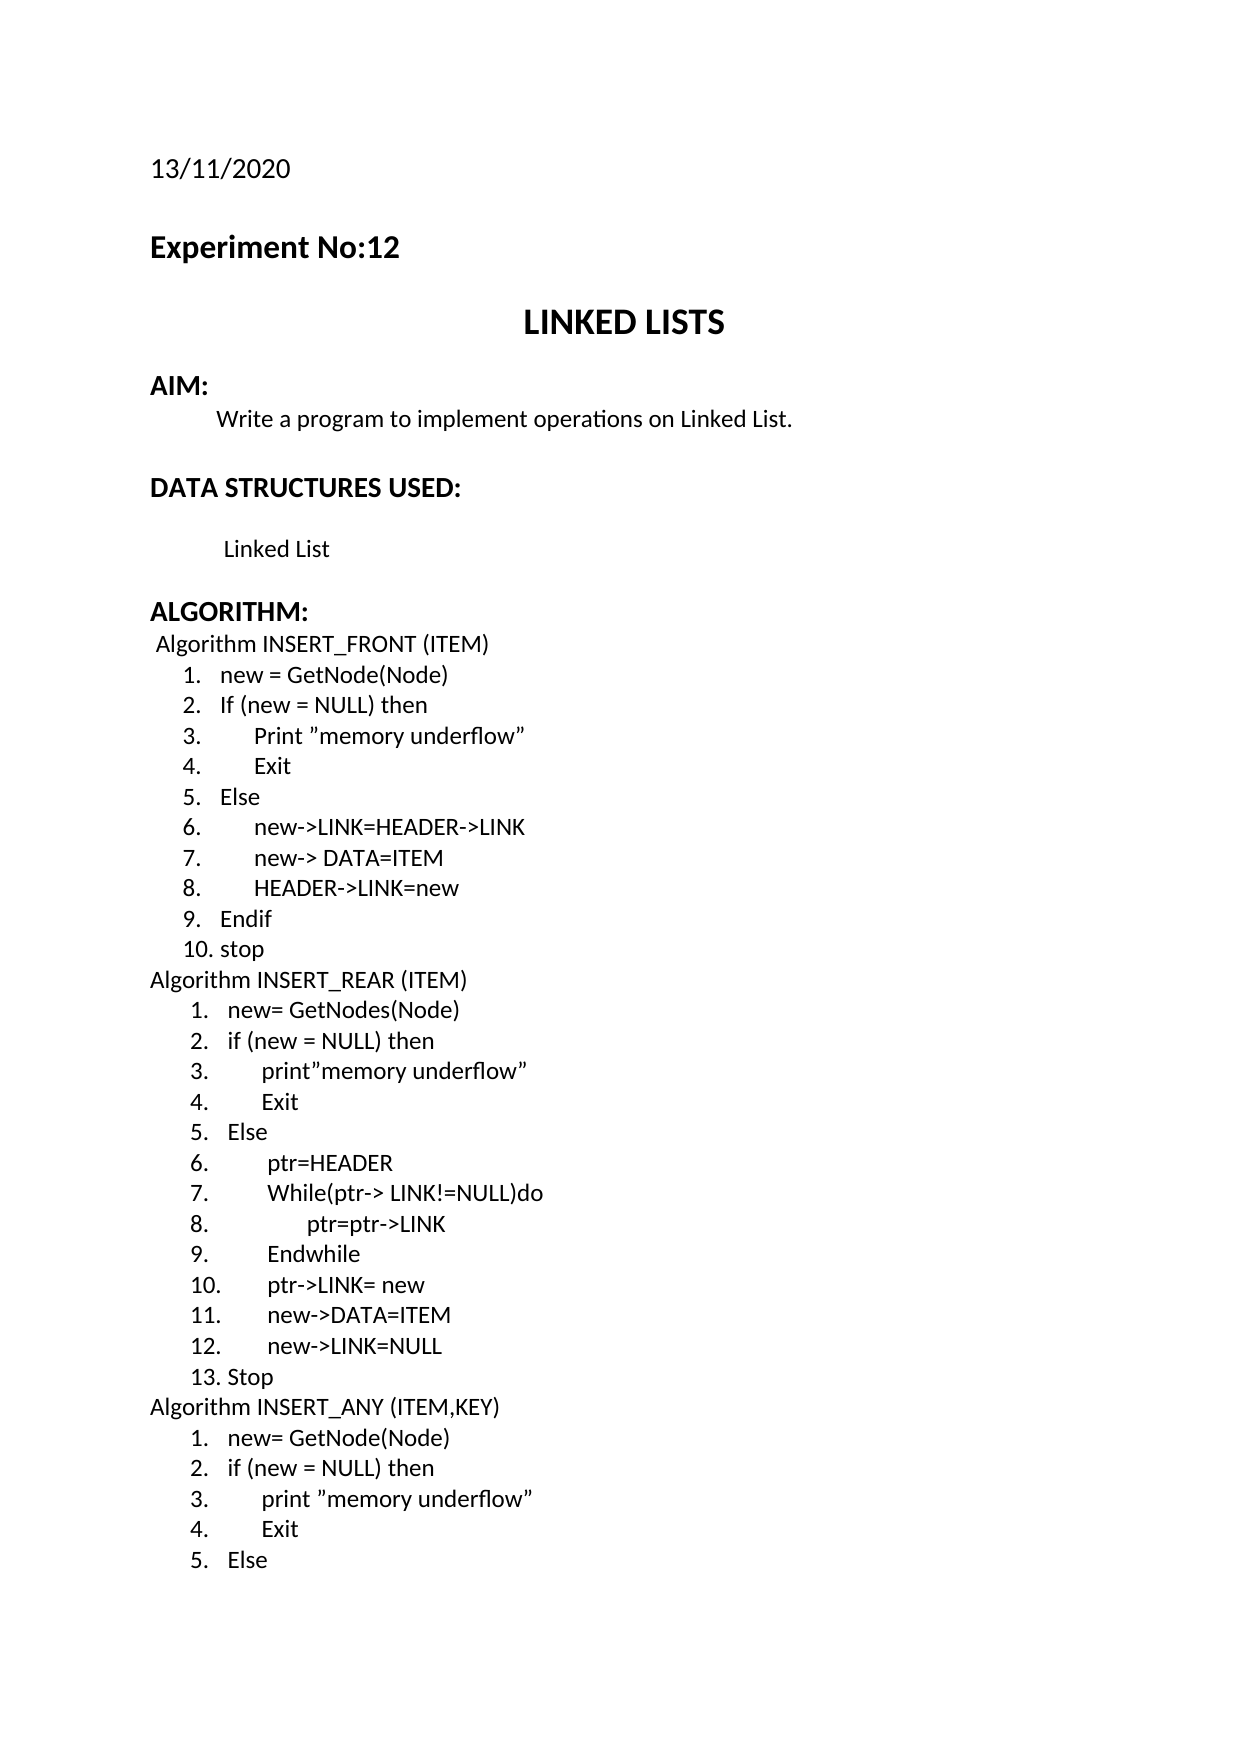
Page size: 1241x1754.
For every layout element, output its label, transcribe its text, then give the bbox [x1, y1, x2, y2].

list ptr=ptr->LINK [190, 1208, 1090, 1239]
list ptr=HEADER [190, 1147, 1090, 1178]
list ptr->LINK= new [190, 1269, 1090, 1300]
list new = GetNode(Node) [182, 659, 1090, 689]
list print ”memory underflow” [190, 1483, 1090, 1513]
list new-> DATA=ITEM [182, 842, 1090, 872]
text Algorithm INSERT_REAR (ITEM) [150, 964, 1090, 994]
list Stop [190, 1361, 1090, 1391]
list if (new = NULL) then [190, 1025, 1090, 1056]
list new->LINK=HEADER->LINK [182, 811, 1090, 842]
list HEADER->LINK=new [182, 872, 1090, 903]
list If (new = NULL) then [182, 689, 1090, 720]
text Linked List [150, 533, 1065, 563]
list Exit [190, 1513, 1090, 1544]
list new= GetNode(Node) [190, 1422, 1090, 1452]
text 13/11/2020 [150, 150, 1090, 186]
text AIM: [150, 367, 1090, 403]
list new->DATA=ITEM [190, 1300, 1090, 1330]
text Algorithm INSERT_FRONT (ITEM) [150, 628, 1090, 659]
list print”memory underflow” [190, 1056, 1090, 1086]
list While(ptr-> LINK!=NULL)do [190, 1178, 1090, 1208]
list Exit [190, 1086, 1090, 1117]
list Print ”memory underflow” [182, 720, 1090, 750]
list if (new = NULL) then [190, 1452, 1090, 1483]
list Endwhile [190, 1239, 1090, 1269]
list Else [182, 781, 1090, 811]
text DATA STRUCTURES USED: [150, 469, 1065, 504]
text Experiment No:12 [150, 226, 1090, 267]
list Else [190, 1544, 1090, 1574]
list new= GetNodes(Node) [190, 994, 1090, 1025]
text Algorithm INSERT_ANY (ITEM,KEY) [150, 1391, 1090, 1422]
list Else [190, 1117, 1090, 1147]
text LINKED LISTS [150, 298, 1090, 343]
list new->LINK=NULL [190, 1330, 1090, 1361]
list stop [182, 933, 1090, 964]
list Endif [182, 903, 1090, 933]
text Write a program to implement operations on Linked List. [150, 403, 1090, 433]
list Exit [182, 750, 1090, 781]
text ALGORITHM: [150, 593, 1090, 628]
